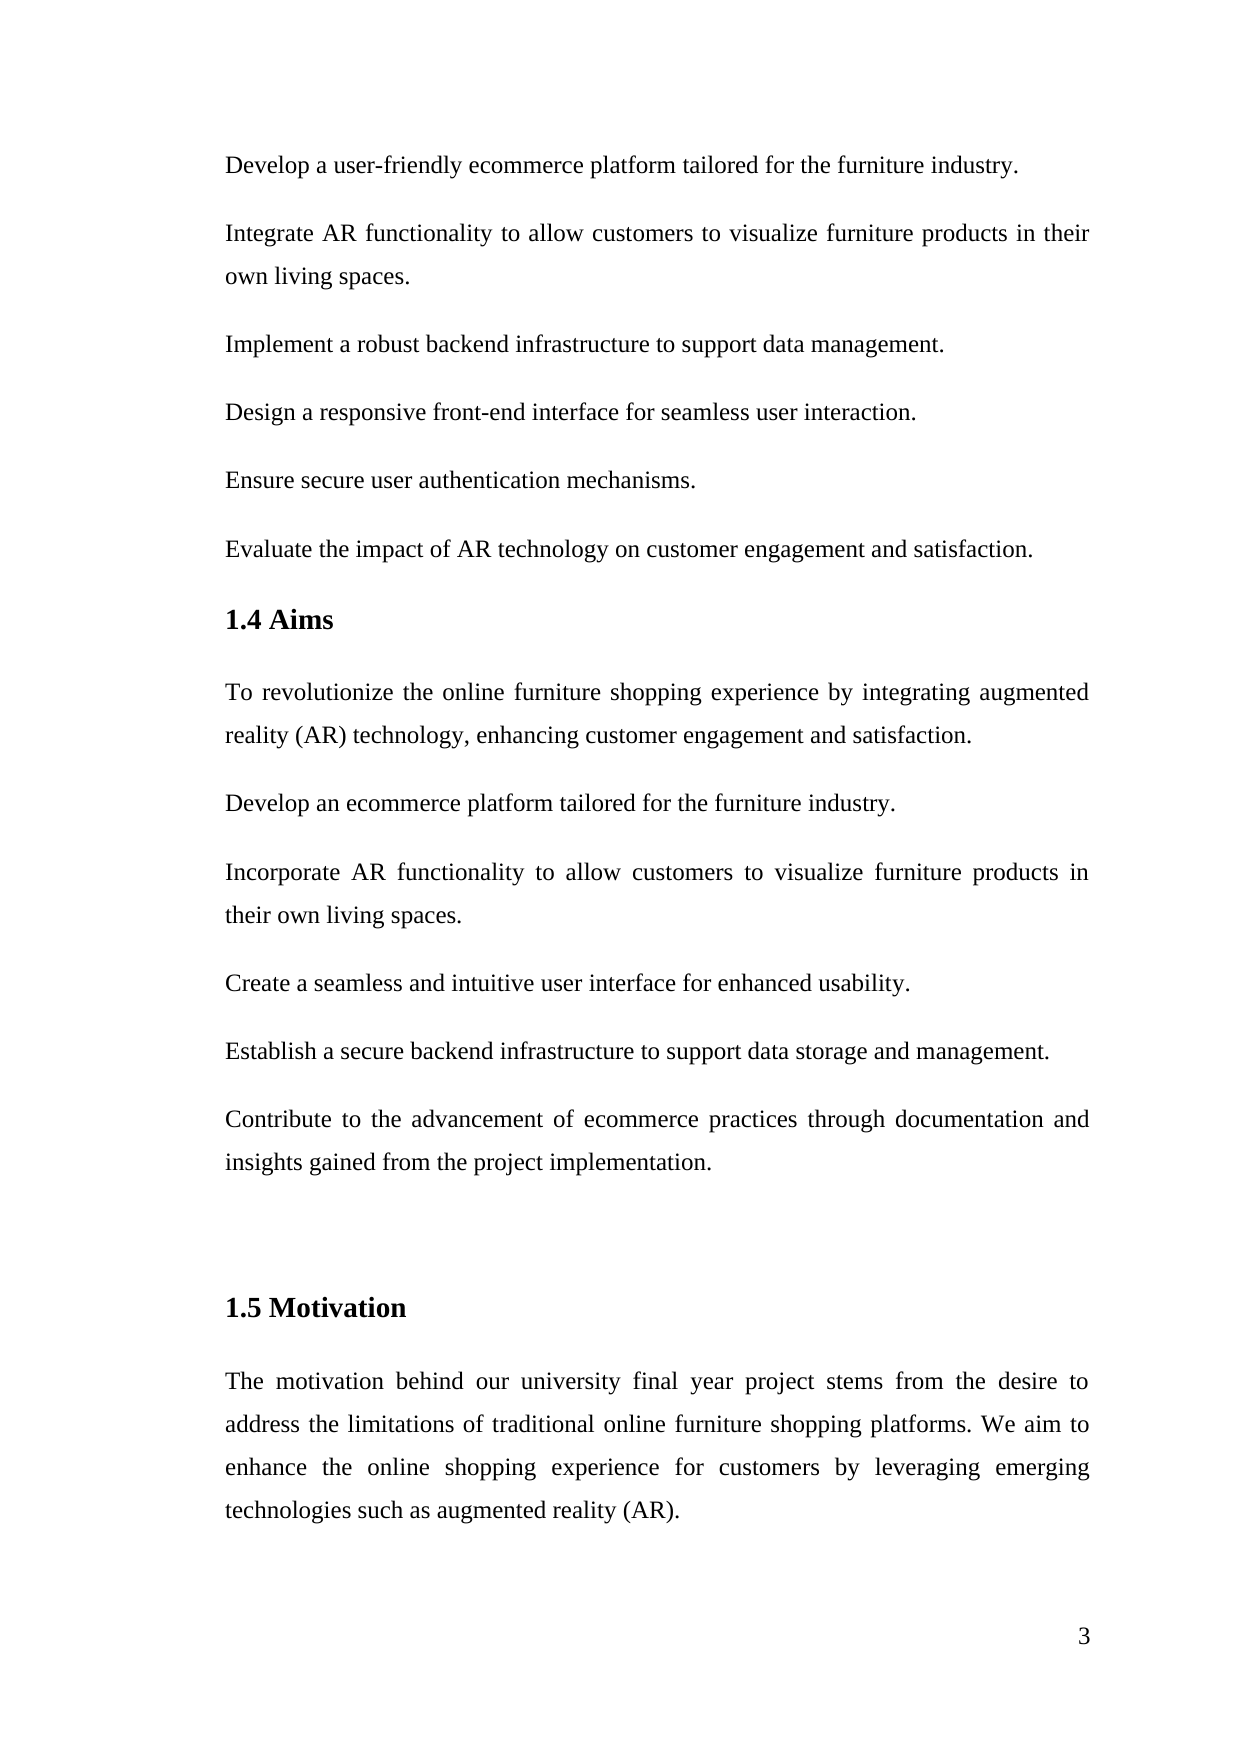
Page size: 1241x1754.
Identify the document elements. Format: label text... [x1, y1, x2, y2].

text Implement a robust backend infrastructure to support data management. [225, 329, 1090, 358]
text Develop an ecommerce platform tailored for the furniture industry. [225, 788, 1090, 817]
text The motivation behind our university final year project stems from the desire to address the limitations of traditional online furniture shopping platforms. We aim to enhance the online shopping experience for customers by leveraging emerging technologies such as augmented reality (AR). [225, 1366, 1090, 1524]
text Evaluate the impact of AR technology on customer engagement and satisfaction. [225, 534, 1090, 562]
subtitle 1.5 Motivation [225, 1291, 1090, 1324]
text Establish a secure backend infrastructure to support data storage and management. [225, 1036, 1090, 1065]
text Develop a user-friendly ecommerce platform tailored for the furniture industry. [225, 150, 1090, 179]
text Integrate AR functionality to allow customers to visualize furniture products in their own living spaces. [225, 218, 1090, 290]
subtitle 1.4 Aims [225, 602, 1090, 635]
text Incorporate AR functionality to allow customers to visualize furniture products in their own living spaces. [225, 857, 1090, 928]
text To revolutionize the online furniture shopping experience by integrating augmented reality (AR) technology, enhancing customer engagement and satisfaction. [225, 677, 1090, 749]
text Design a responsive front-end interface for seamless user interaction. [225, 397, 1090, 426]
text Ensure secure user authentication mechanisms. [225, 466, 1090, 494]
text Contribute to the advancement of ecommerce practices through documentation and insights gained from the project implementation. [225, 1104, 1090, 1176]
text Create a seamless and intuitive user interface for enhanced usability. [225, 968, 1090, 997]
